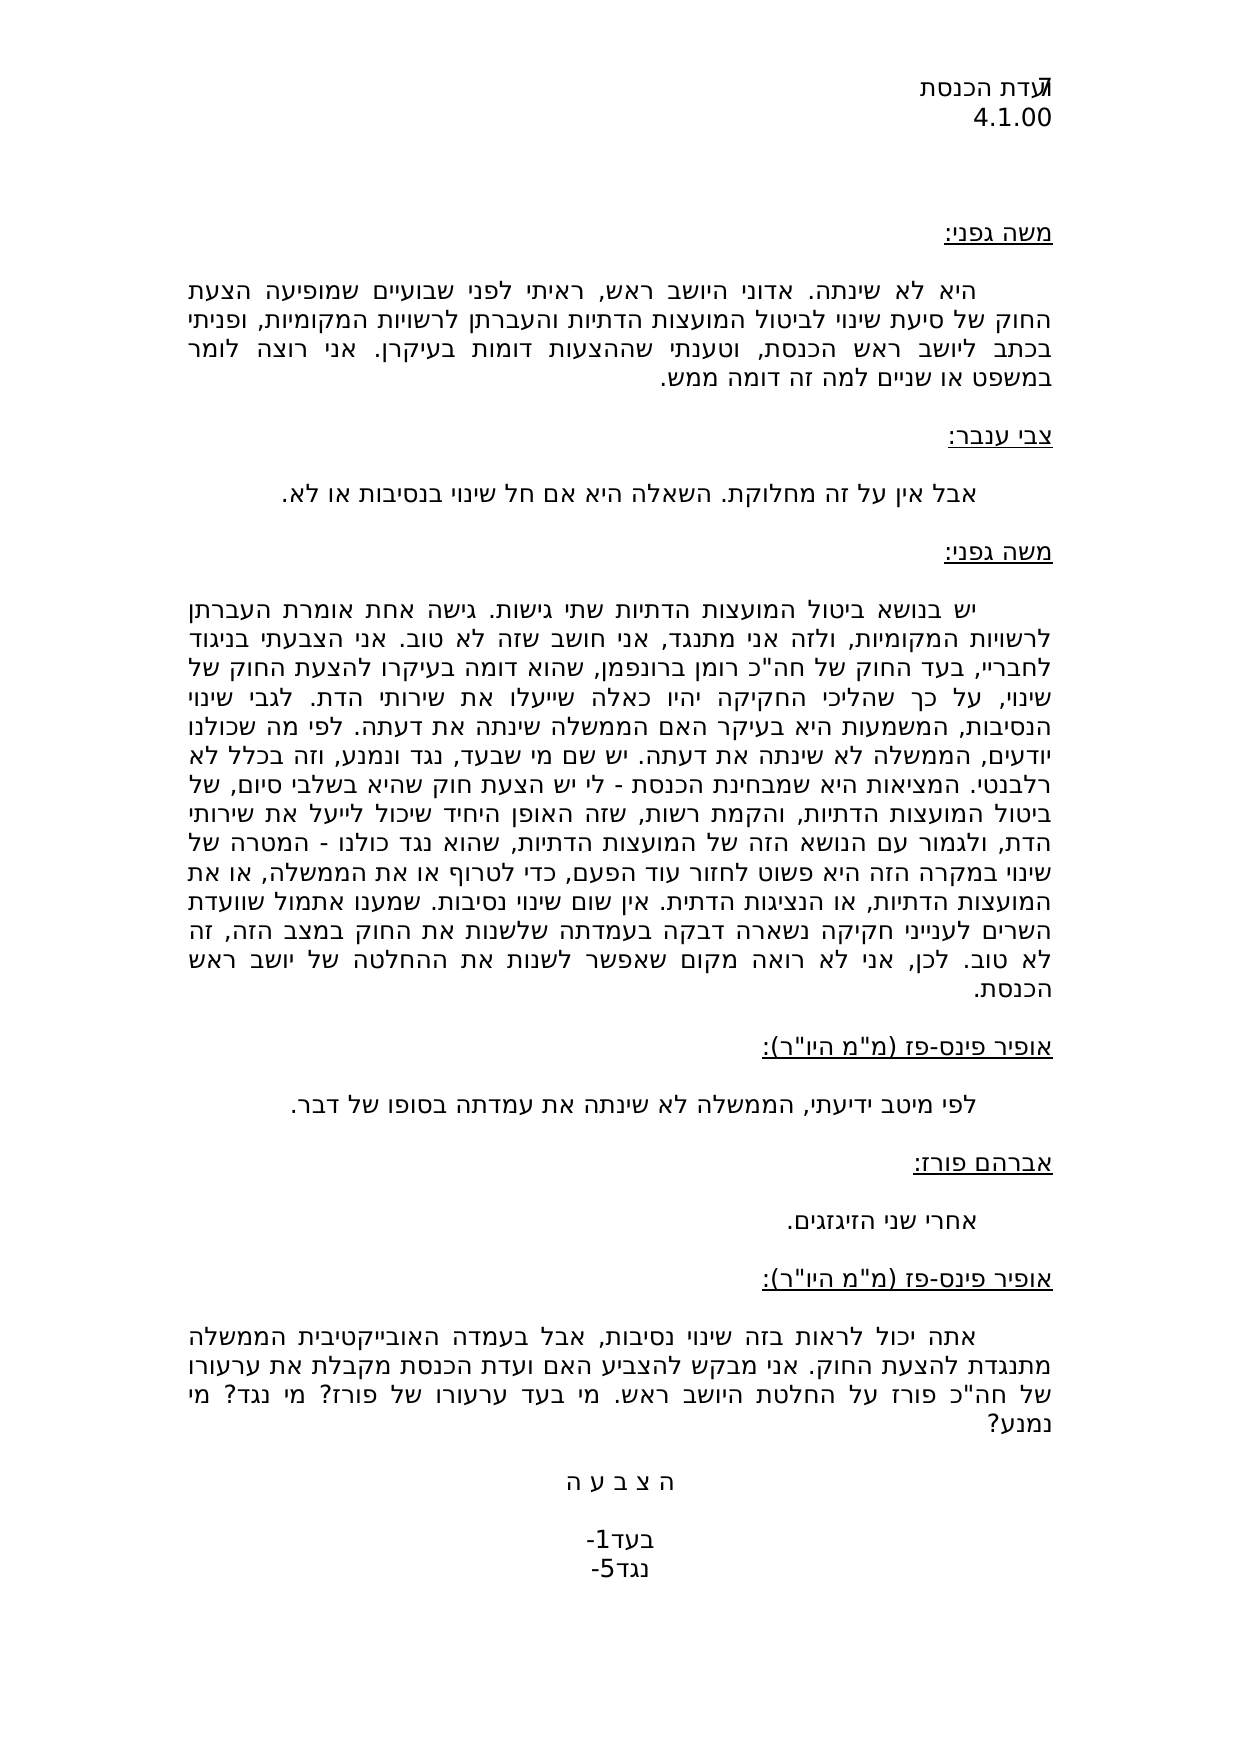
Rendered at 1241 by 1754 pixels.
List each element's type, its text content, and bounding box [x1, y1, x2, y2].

text היא לא שינתה. אדוני היושב ראש, ראיתי לפני שבועיים שמופיעה הצעת החוק של סיעת שינוי לביטול המועצות הדתיות והעברתן לרשויות המקומיות, ופניתי בכתב ליושב ראש הכנסת, וטענתי שההצעות דומות בעיקרן. אני רוצה לומר במשפט או שניים למה זה דומה ממש. [187, 276, 1053, 393]
text אבל אין על זה מחלוקת. השאלה היא אם חל שינוי בנסיבות או לא. [187, 479, 1053, 508]
text ה צ ב ע ה [187, 1467, 1053, 1496]
text לפי מיטב ידיעתי, הממשלה לא שינתה את עמדתה בסופו של דבר. [187, 1090, 1053, 1119]
text משה גפני: [187, 218, 1053, 247]
text בעד1- [187, 1525, 1053, 1554]
text אתה יכול לראות בזה שינוי נסיבות, אבל בעמדה האובייקטיבית הממשלה מתנגדת להצעת החוק. אני מבקש להצביע האם ועדת הכנסת מקבלת את ערעורו של חה"כ פורז על החלטת היושב ראש. מי בעד ערעורו של פורז? מי נגד? מי נמנע? [187, 1322, 1053, 1438]
text יש בנושא ביטול המועצות הדתיות שתי גישות. גישה אחת אומרת העברתן לרשויות המקומיות, ולזה אני מתנגד, אני חושב שזה לא טוב. אני הצבעתי בניגוד לחבריי, בעד החוק של חה"כ רומן ברונפמן, שהוא דומה בעיקרו להצעת החוק של שינוי, על כך שהליכי החקיקה יהיו כאלה שייעלו את שירותי הדת. לגבי שינוי הנסיבות, המשמעות היא בעיקר האם הממשלה שינתה את דעתה. לפי מה שכולנו יודעים, הממשלה לא שינתה את דעתה. יש שם מי שבעד, נגד ונמנע, וזה בכלל לא רלבנטי. המציאות היא שמבחינת הכנסת - לי יש הצעת חוק שהיא בשלבי סיום, של ביטול המועצות הדתיות, והקמת רשות, שזה האופן היחיד שיכול לייעל את שירותי הדת, ולגמור עם הנושא הזה של המועצות הדתיות, שהוא נגד כולנו - המטרה של שינוי במקרה הזה היא פשוט לחזור עוד הפעם, כדי לטרוף או את הממשלה, או את המועצות הדתיות, או הנציגות הדתית. אין שום שינוי נסיבות. שמענו אתמול שוועדת השרים לענייני חקיקה נשארה דבקה בעמדתה שלשנות את החוק במצב הזה, זה לא טוב. לכן, אני לא רואה מקום שאפשר לשנות את ההחלטה של יושב ראש הכנסת. [187, 595, 1053, 1003]
text נגד5- [187, 1554, 1053, 1583]
text אחרי שני הזיגזגים. [187, 1206, 1053, 1235]
text צבי ענבר: [187, 421, 1053, 451]
text אופיר פינס-פז (מ"מ היו"ר): [187, 1264, 1053, 1293]
text אברהם פורז: [187, 1148, 1053, 1177]
text משה גפני: [187, 537, 1053, 566]
text אופיר פינס-פז (מ"מ היו"ר): [187, 1032, 1053, 1061]
